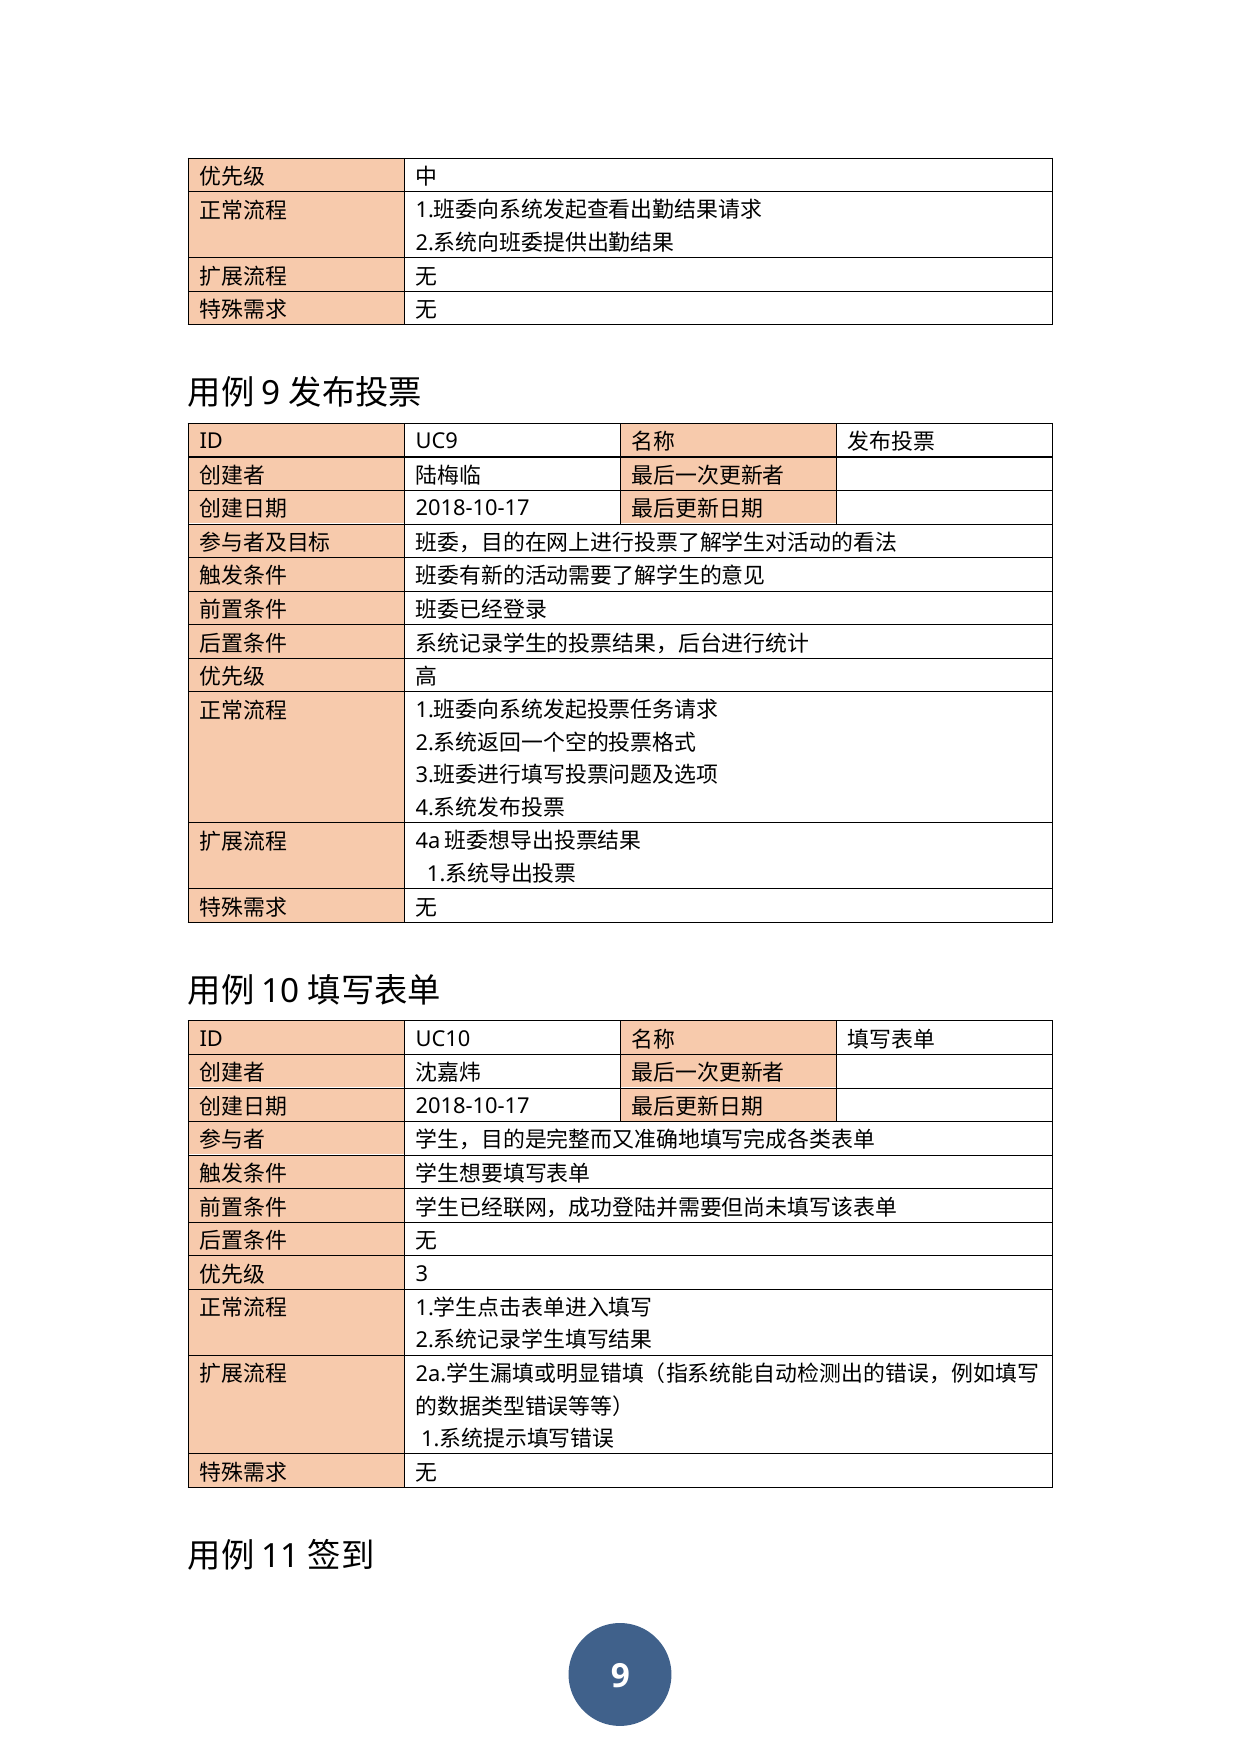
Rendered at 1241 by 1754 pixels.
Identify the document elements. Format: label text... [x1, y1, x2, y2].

table_header UC10 [405, 1021, 620, 1054]
table_cell 最后一次更新者 [621, 458, 836, 490]
table_cell 4a班委想导出投票结果 1.系统导出投票 [405, 823, 1052, 888]
table_cell 1.班委向系统发起投票任务请求 2.系统返回一个空的投票格式 3.班委进行填写投票问题及选项 4.系统发布投票 [405, 692, 1052, 822]
table_cell 特殊需求 [189, 889, 404, 922]
table_cell 沈嘉炜 [405, 1055, 620, 1087]
table_cell [837, 458, 1052, 490]
table_header 名称 [621, 1021, 836, 1054]
table_cell 触发条件 [189, 1156, 404, 1188]
table_cell 高 [405, 659, 1052, 691]
table_cell 最后一次更新者 [621, 1055, 836, 1087]
table_cell 参与者 [189, 1122, 404, 1154]
table_cell 创建者 [189, 1055, 404, 1087]
table_cell [837, 1089, 1052, 1121]
text 用例10 填写表单 [187, 955, 1053, 1020]
table_cell 优先级 [189, 659, 404, 691]
table_cell 前置条件 [189, 592, 404, 624]
table_header ID [189, 1021, 404, 1054]
table_cell 优先级 [189, 1256, 404, 1289]
text 用例9 发布投票 [187, 358, 1053, 423]
table_cell 3 [405, 1256, 1052, 1289]
table_header 填写表单 [837, 1021, 1052, 1054]
table_cell 创建日期 [189, 491, 404, 523]
table_header 名称 [621, 424, 836, 456]
table_cell 班委，目的在网上进行投票了解学生对活动的看法 [405, 525, 1052, 557]
table_cell 无 [405, 1223, 1052, 1255]
table_cell 无 [405, 1454, 1052, 1487]
table_header 发布投票 [837, 424, 1052, 456]
table_cell 前置条件 [189, 1189, 404, 1222]
table_cell 系统记录学生的投票结果，后台进行统计 [405, 625, 1052, 658]
table_cell 无 [405, 292, 1052, 324]
table_header ID [189, 424, 404, 456]
table_cell 正常流程 [189, 692, 404, 822]
table_cell 后置条件 [189, 1223, 404, 1255]
table_header UC9 [405, 424, 620, 456]
table_cell 最后更新日期 [621, 1089, 836, 1121]
table_cell 最后更新日期 [621, 491, 836, 523]
table_cell 学生想要填写表单 [405, 1156, 1052, 1188]
table_cell 1.班委向系统发起查看出勤结果请求 2.系统向班委提供出勤结果 [405, 192, 1052, 257]
table_cell 参与者及目标 [189, 525, 404, 557]
table_cell 扩展流程 [189, 1356, 404, 1453]
table_cell 2018-10-17 [405, 1089, 620, 1121]
table_cell 创建日期 [189, 1089, 404, 1121]
table_cell 创建者 [189, 458, 404, 490]
table_cell 2a.学生漏填或明显错填（指系统能自动检测出的错误，例如填写的数据类型错误等等） 1.系统提示填写错误 [405, 1356, 1052, 1453]
table_cell 触发条件 [189, 558, 404, 591]
table_cell 特殊需求 [189, 1454, 404, 1487]
table_cell 中 [405, 159, 1052, 191]
table_cell [837, 491, 1052, 523]
table_cell [837, 1055, 1052, 1087]
table_cell 无 [405, 258, 1052, 291]
table_cell 后置条件 [189, 625, 404, 658]
table_cell 扩展流程 [189, 258, 404, 291]
table_cell 2018-10-17 [405, 491, 620, 523]
table_cell 班委有新的活动需要了解学生的意见 [405, 558, 1052, 591]
table_cell 学生，目的是完整而又准确地填写完成各类表单 [405, 1122, 1052, 1154]
table_cell 扩展流程 [189, 823, 404, 888]
table_cell 正常流程 [189, 1290, 404, 1355]
table_cell 班委已经登录 [405, 592, 1052, 624]
table_cell 正常流程 [189, 192, 404, 257]
table_cell 1.学生点击表单进入填写 2.系统记录学生填写结果 [405, 1290, 1052, 1355]
table_cell 陆梅临 [405, 458, 620, 490]
table_cell 特殊需求 [189, 292, 404, 324]
text 用例11 签到 [187, 1520, 1053, 1585]
table_cell 优先级 [189, 159, 404, 191]
table_cell 学生已经联网，成功登陆并需要但尚未填写该表单 [405, 1189, 1052, 1222]
table_cell 无 [405, 889, 1052, 922]
